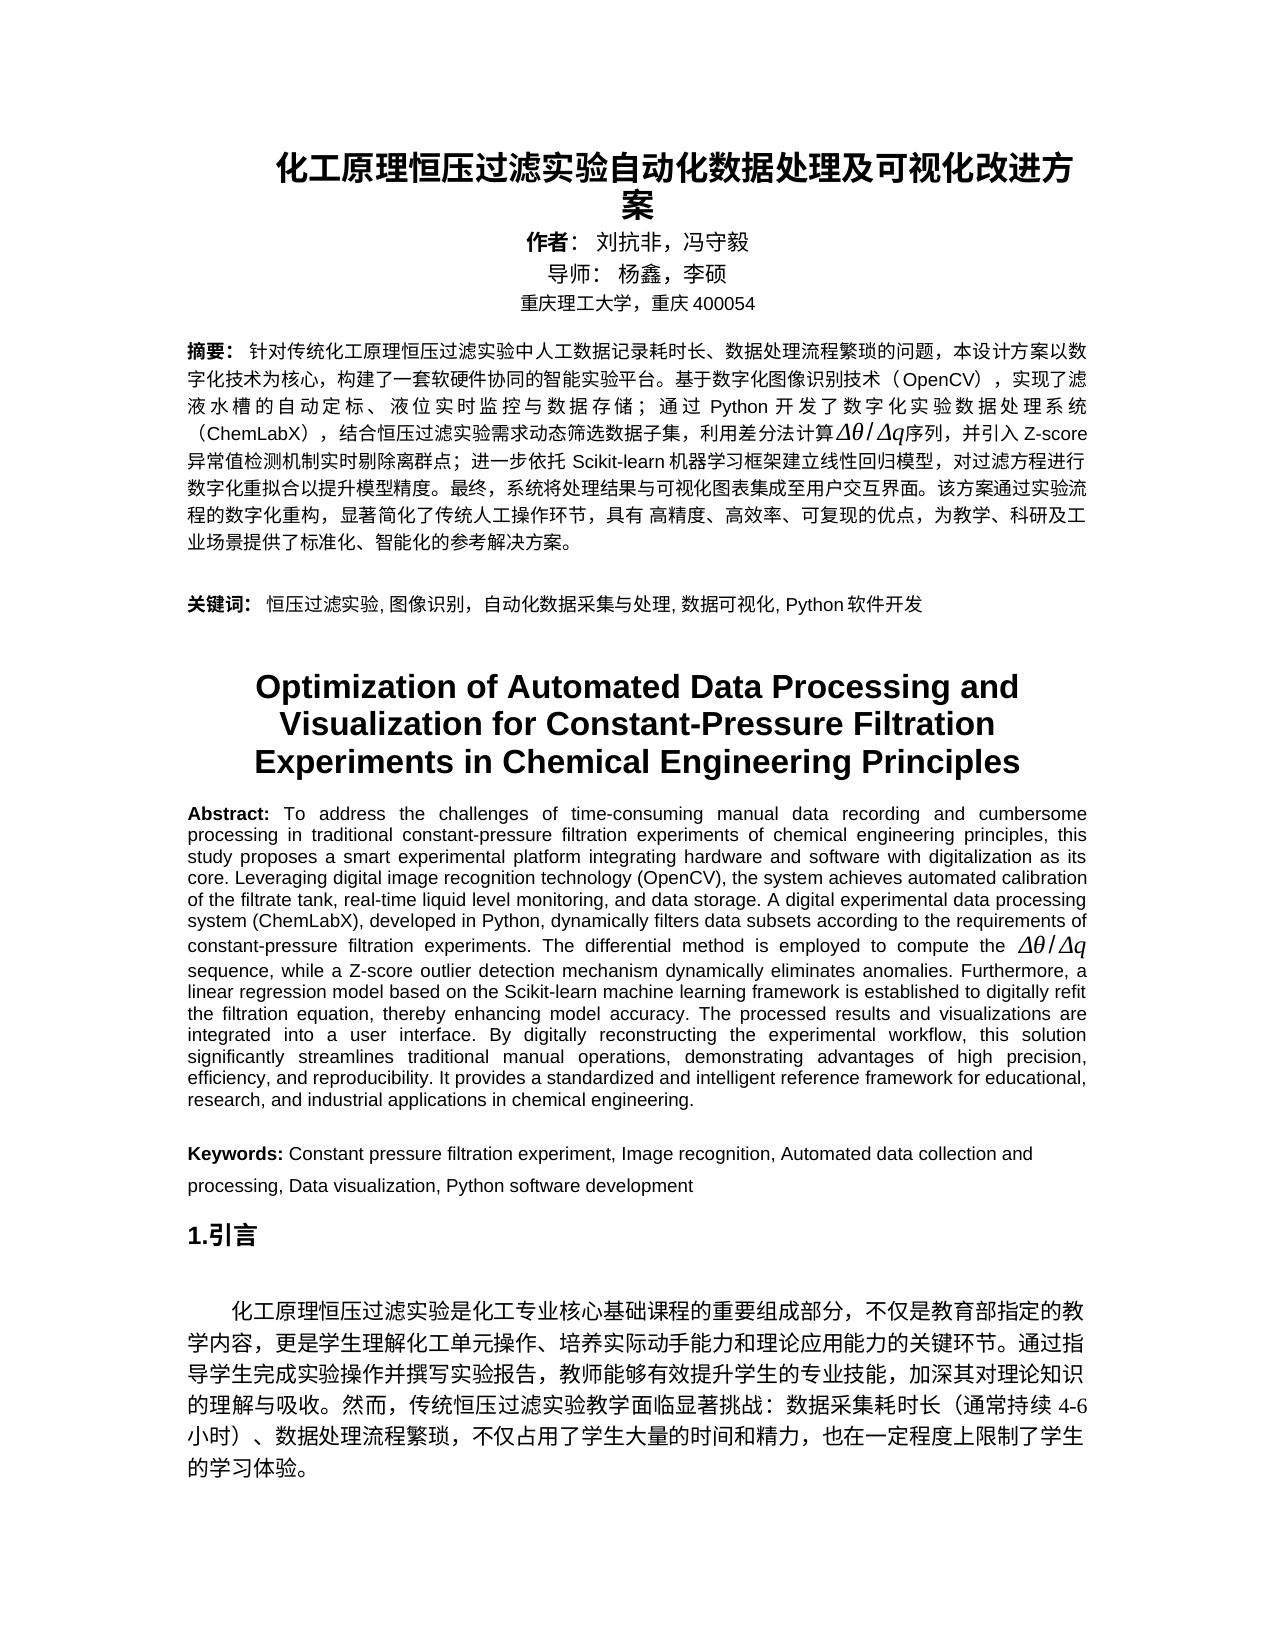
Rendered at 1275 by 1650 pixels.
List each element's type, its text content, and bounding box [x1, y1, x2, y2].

text 化工原理恒压过滤实验是化工专业核心基础课程的重要组成部分，不仅是教育部指定的教学内容，更是学生理解化工单元操作、培养实际动手能力和理论应用能力的关键环节。通过指导学生完成实验操作并撰写实验报告，教师能够有效提升学生的专业技能，加深其对理论知识的理解与吸收。然而，传统恒压过滤实验教学面临显著挑战：数据采集耗时长（通常持续4-6小时）、数据处理流程繁琐，不仅占用了学生大量的时间和精力，也在一定程度上限制了学生的学习体验。 [187, 1295, 1087, 1482]
text 作者： 刘抗非，冯守毅 导师： 杨鑫，李硕 重庆理工大学，重庆 400054 [187, 225, 1087, 316]
title Optimization of Automated Data Processing and Visualization for Constant-Pressure Filtration Experiments in Chemical Engineering Principles [187, 631, 1087, 781]
text Keywords: Constant pressure filtration experiment, Image recognition, Automated data collection and processing, Data visualization, Python software development [187, 1110, 1087, 1196]
text 摘要： 针对传统化工原理恒压过滤实验中人工数据记录耗时长、数据处理流程繁琐的问题，本设计方案以数字化技术为核心，构建了一套软硬件协同的智能实验平台。基于数字化图像识别技术（OpenCV），实现了滤液水槽的自动定标、液位实时监控与数据存储；通过Python开发了数字化实验数据处理系统（ChemLabX），结合恒压过滤实验需求动态筛选数据子集，利用差分法计算序列，并引入Z-score异常值检测机制实时剔除离群点；进一步依托Scikit-learn机器学习框架建立线性回归模型，对过滤方程进行数字化重拟合以提升模型精度。最终，系统将处理结果与可视化图表集成至用户交互界面。该方案通过实验流程的数字化重构，显著简化了传统人工操作环节，具有 高精度、高效率、可复现的优点，为教学、科研及工业场景提供了标准化、智能化的参考解决方案。 [187, 337, 1087, 555]
title 化工原理恒压过滤实验自动化数据处理及可视化改进方案 [187, 150, 1087, 225]
text 1.引言 [187, 1220, 1087, 1251]
text 关键词： 恒压过滤实验, 图像识别，自动化数据采集与处理, 数据可视化, Python软件开发 [187, 555, 1087, 617]
text Abstract: To address the challenges of time-consuming manual data recording and cumbersome processing in traditional constant-pressure filtration experiments of chemical engineering principles, this study proposes a smart experimental platform integrating hardware and software with digitalization as its core. Leveraging digital image recognition technology (OpenCV), the system achieves automated calibration of the filtrate tank, real-time liquid level monitoring, and data storage. A digital experimental data processing system (ChemLabX), developed in Python, dynamically filters data subsets according to the requirements of constant-pressure filtration experiments. The differential method is employed to compute the sequence, while a Z-score outlier detection mechanism dynamically eliminates anomalies. Furthermore, a linear regression model based on the Scikit-learn machine learning framework is established to digitally refit the filtration equation, thereby enhancing model accuracy. The processed results and visualizations are integrated into a user interface. By digitally reconstructing the experimental workflow, this solution significantly streamlines traditional manual operations, demonstrating advantages of high precision, efficiency, and reproducibility. It provides a standardized and intelligent reference framework for educational, research, and industrial applications in chemical engineering. [187, 781, 1087, 1110]
